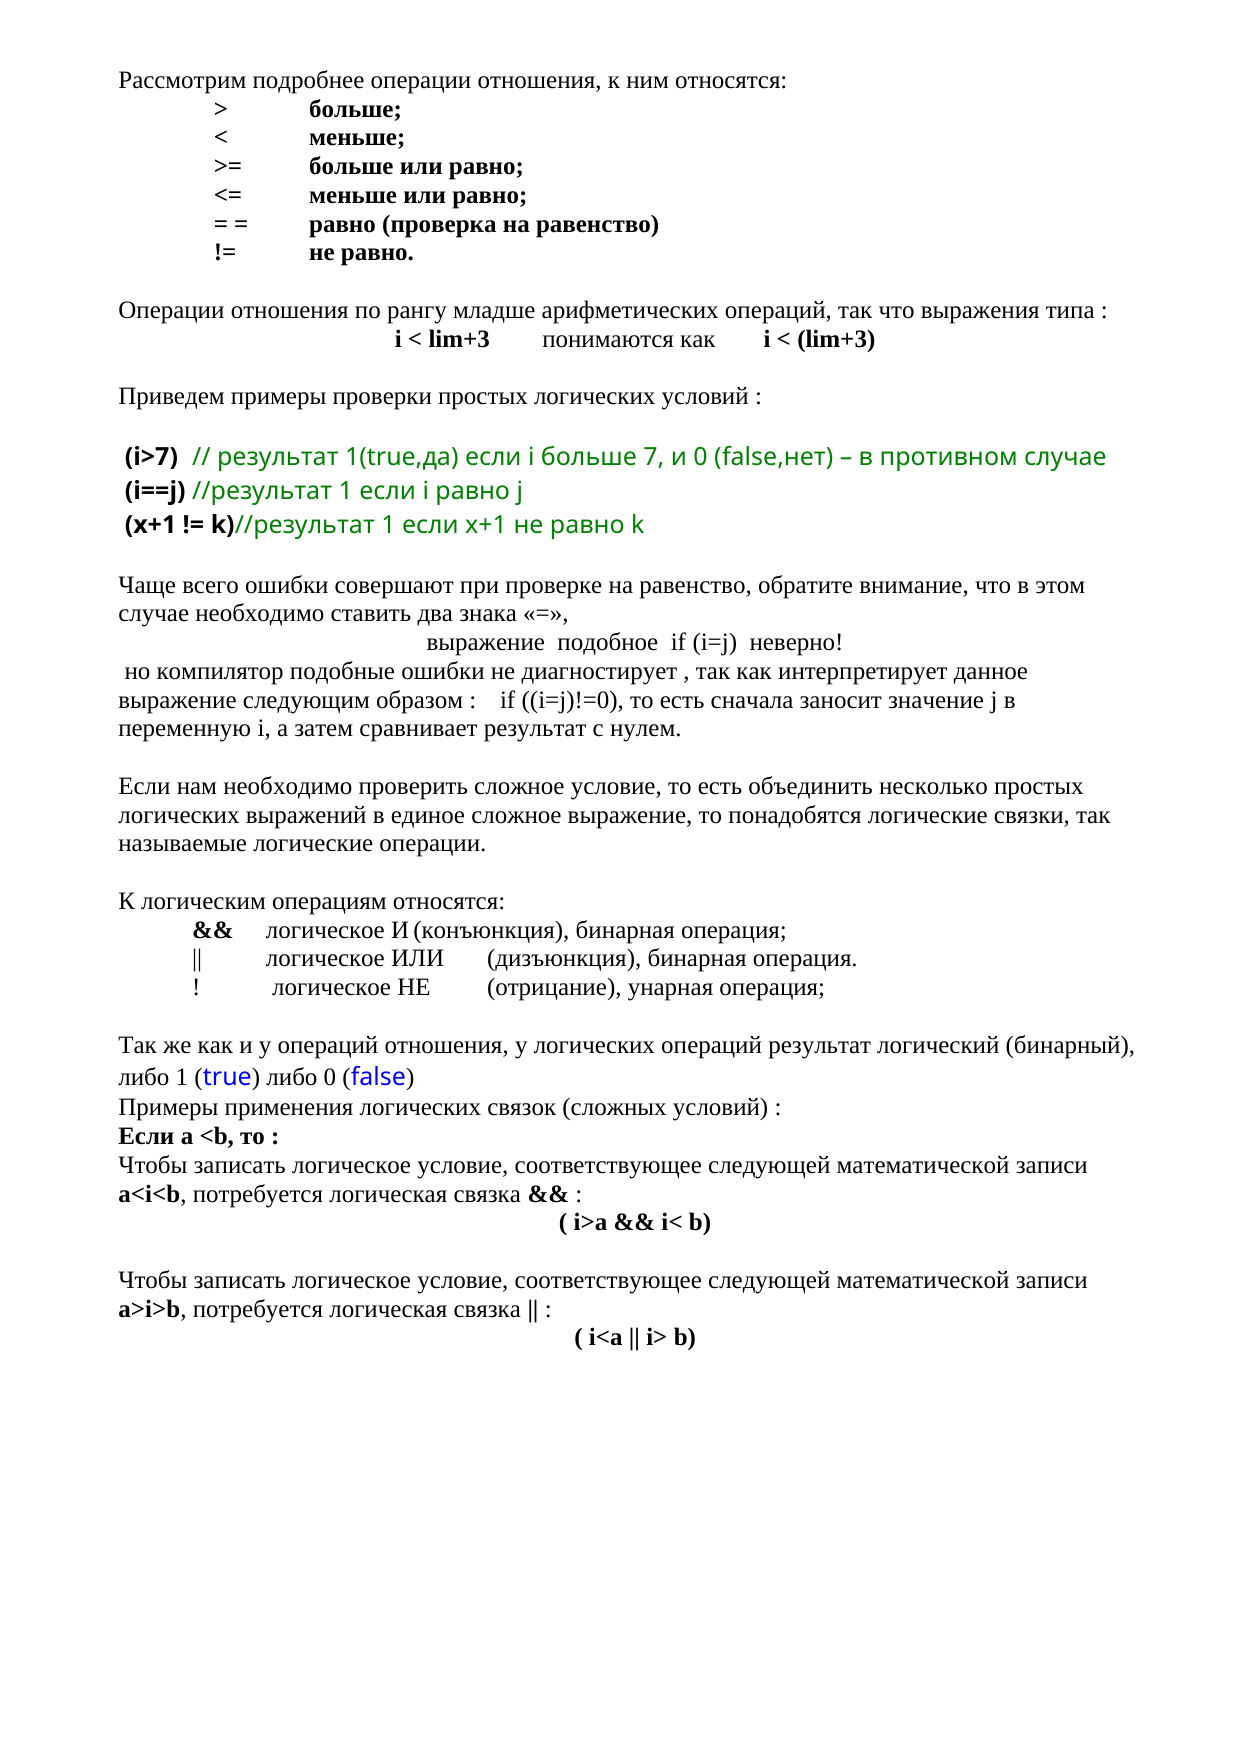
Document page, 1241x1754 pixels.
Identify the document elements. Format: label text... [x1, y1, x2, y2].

text Операции отношения по рангу младше арифметических операций, так что выражения типа : [118, 295, 1152, 324]
text <= меньше или равно; [118, 180, 1152, 209]
text != не равно. [118, 237, 1152, 266]
text > больше; [118, 94, 1152, 122]
text ! логическое НЕ (отрицание), унарная операция; [118, 972, 1152, 1001]
text && логическое И (конъюнкция), бинарная операция; [118, 915, 1152, 943]
text || логическое ИЛИ (дизъюнкция), бинарная операция. [118, 943, 1152, 972]
text Чтобы записать логическое условие, соответствующее следующей математической записи a<i<b, потребуется логическая связка && : [118, 1150, 1152, 1207]
text Приведем примеры проверки простых логических условий : [118, 381, 1152, 410]
text < меньше; [118, 122, 1152, 151]
text >= больше или равно; [118, 151, 1152, 180]
text = = равно (проверка на равенство) [118, 209, 1152, 237]
text но компилятор подобные ошибки не диагностирует , так как интерпретирует данное выражение следующим образом : if ((i=j)!=0), то есть сначала заносит значение j в переменную i, а затем сравнивает результат с нулем. [118, 656, 1152, 742]
text i < lim+3 понимаются как i < (lim+3) [118, 324, 1152, 352]
text ( i>a && i< b) [118, 1207, 1152, 1236]
text Рассмотрим подробнее операции отношения, к ним относятся: [118, 65, 1152, 94]
text (x+1 != k)//результат 1 если x+1 не равно k [118, 507, 1152, 541]
text выражение подобное if (i=j) неверно! [118, 627, 1152, 656]
text Чаще всего ошибки совершают при проверке на равенство, обратите внимание, что в этом случае необходимо ставить два знака «=», [118, 570, 1152, 627]
text (i==j) //результат 1 если i равно j [118, 473, 1152, 507]
text (i>7) // результат 1(true,да) если i больше 7, и 0 (false,нет) – в противном случае [118, 439, 1152, 473]
text Если а <b, то : [118, 1121, 1152, 1150]
text Чтобы записать логическое условие, соответствующее следующей математической записи a>i>b, потребуется логическая связка || : [118, 1265, 1152, 1322]
text Так же как и у операций отношения, у логических операций результат логический (бинарный), либо 1 (true) либо 0 (false) [118, 1030, 1152, 1092]
text Примеры применения логических связок (сложных условий) : [118, 1092, 1152, 1121]
text К логическим операциям относятся: [118, 886, 1152, 915]
text Если нам необходимо проверить сложное условие, то есть объединить несколько простых логических выражений в единое сложное выражение, то понадобятся логические связки, так называемые логические операции. [118, 771, 1152, 857]
text ( i<a || i> b) [118, 1322, 1152, 1351]
